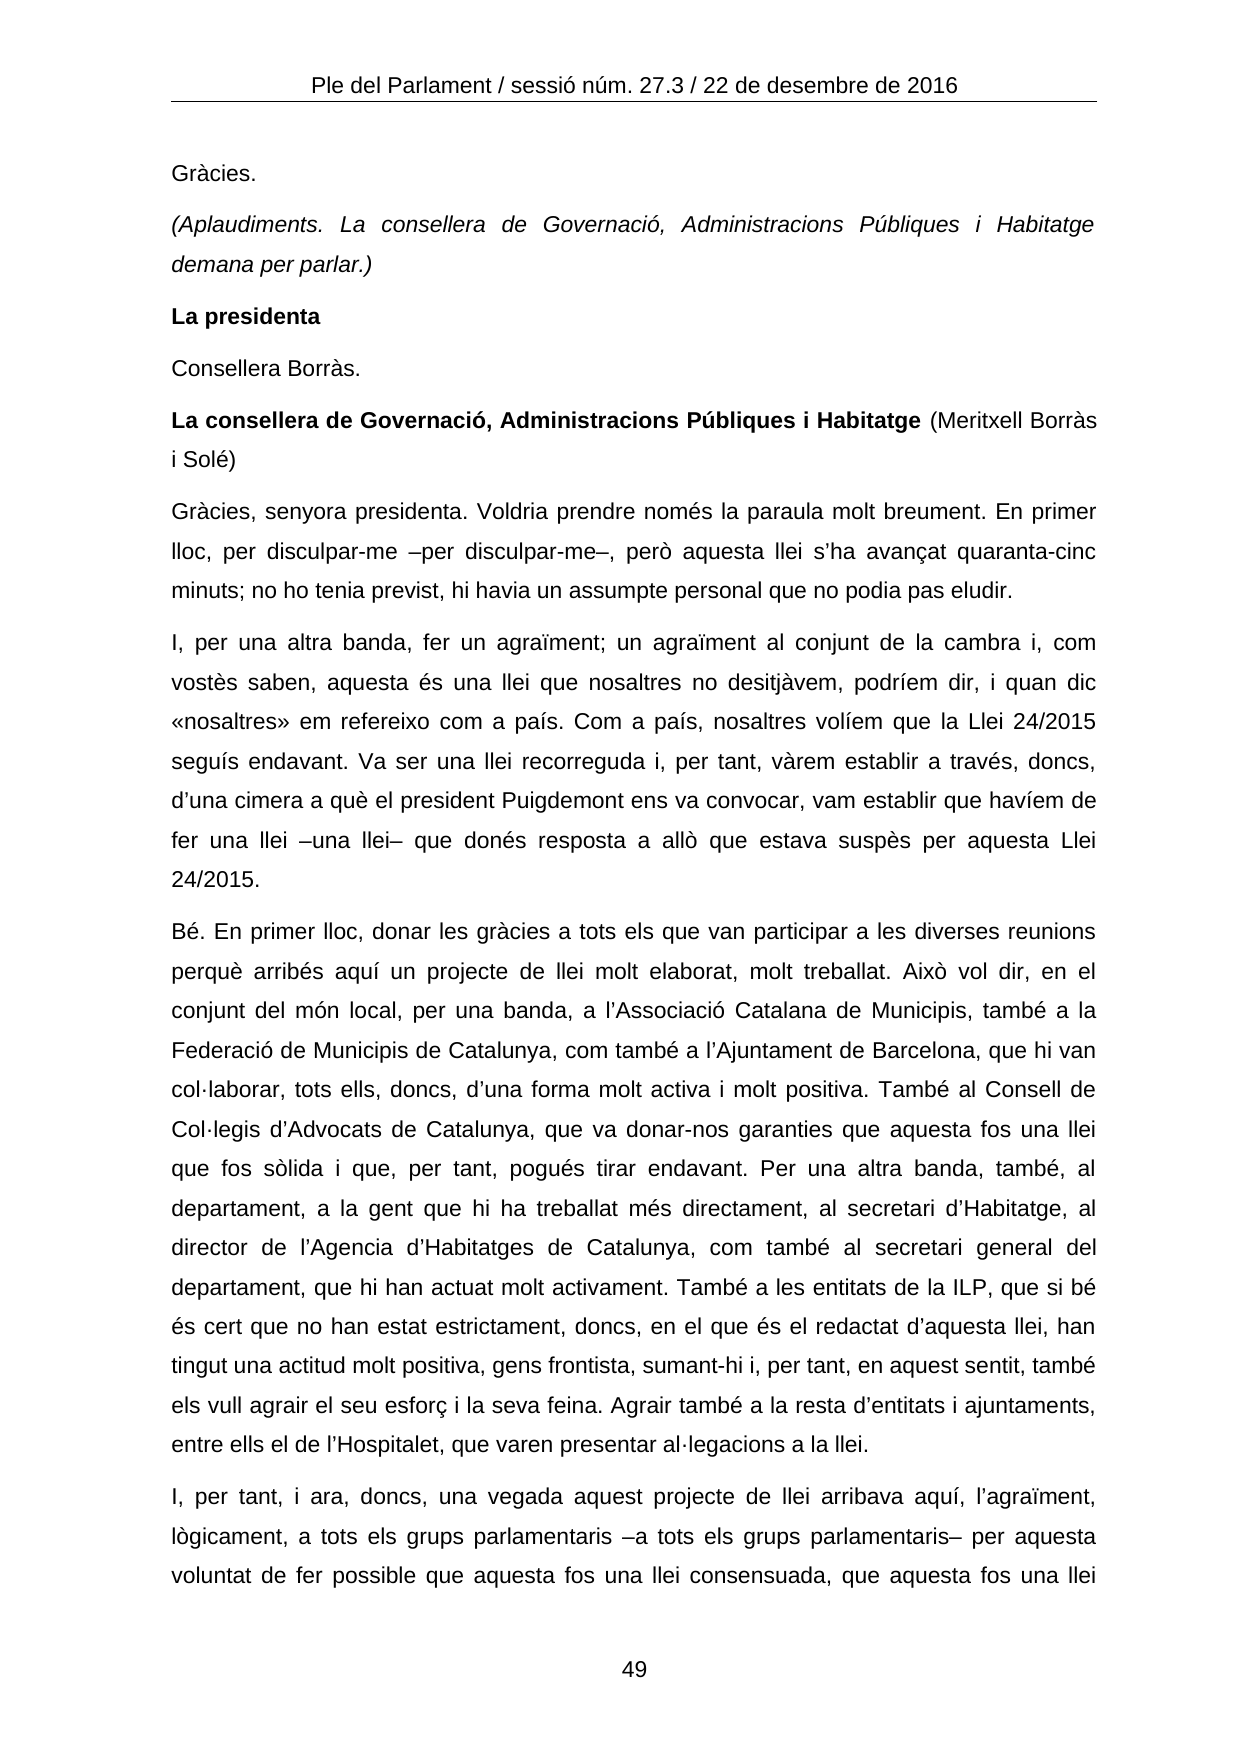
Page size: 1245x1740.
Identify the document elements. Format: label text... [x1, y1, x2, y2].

text Gràcies, senyora presidenta. Voldria prendre només la paraula molt breument. En primer lloc, per disculpar-me –per disculpar-me–, però aquesta llei s’ha avançat quaranta-cinc minuts; no ho tenia previst, hi havia un assumpte personal que no podia pas eludir. [171, 498, 1097, 604]
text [171, 1483, 1097, 1589]
text Consellera Borràs. [171, 355, 1097, 381]
text Bé. En primer lloc, donar les gràcies a tots els que van participar a les diverses reunions perquè arribés aquí un projecte de llei molt elaborat, molt treballat. Això vol dir, en el conjunt del món local, per una banda, a l’Associació Catalana de Municipis, també a la Federació de Municipis de Catalunya, com també a l’Ajuntament de Barcelona, que hi van col·laborar, tots ells, doncs, d’una forma molt activa i molt positiva. També al Consell de Col·legis d’Advocats de Catalunya, que va donar-nos garanties que aquesta fos una llei que fos sòlida i que, per tant, pogués tirar endavant. Per una altra banda, també, al departament, a la gent que hi ha treballat més directament, al secretari d’Habitatge, al director de l’Agencia d’Habitatges de Catalunya, com també al secretari general del departament, que hi han actuat molt activament. També a les entitats de la ILP, que si bé és cert que no han estat estrictament, doncs, en el que és el redactat d’aquesta llei, han tingut una actitud molt positiva, gens frontista, sumant-hi i, per tant, en aquest sentit, també els vull agrair el seu esforç i la seva feina. Agrair també a la resta d’entitats i ajuntaments, entre ells el de l’Hospitalet, que varen presentar al·legacions a la llei. [171, 918, 1097, 1458]
text I, per una altra banda, fer un agraïment; un agraïment al conjunt de la cambra i, com vostès saben, aquesta és una llei que nosaltres no desitjàvem, podríem dir, i quan dic «nosaltres» em refereixo com a país. Com a país, nosaltres volíem que la Llei 24/2015 seguís endavant. Va ser una llei recorreguda i, per tant, vàrem establir a través, doncs, d’una cimera a què el president Puigdemont ens va convocar, vam establir que havíem de fer una llei –una llei– que donés resposta a allò que estava suspès per aquesta Llei 24/2015. [171, 629, 1097, 892]
text La consellera de Governació, Administracions Públiques i Habitatge (Meritxell Borràs i Solé) [171, 407, 1097, 473]
text (Aplaudiments. La consellera de Governació, Administracions Públiques i Habitatge demana per parlar.) [171, 211, 1097, 277]
text La presidenta [171, 303, 1097, 329]
text Gràcies. [171, 159, 1097, 186]
